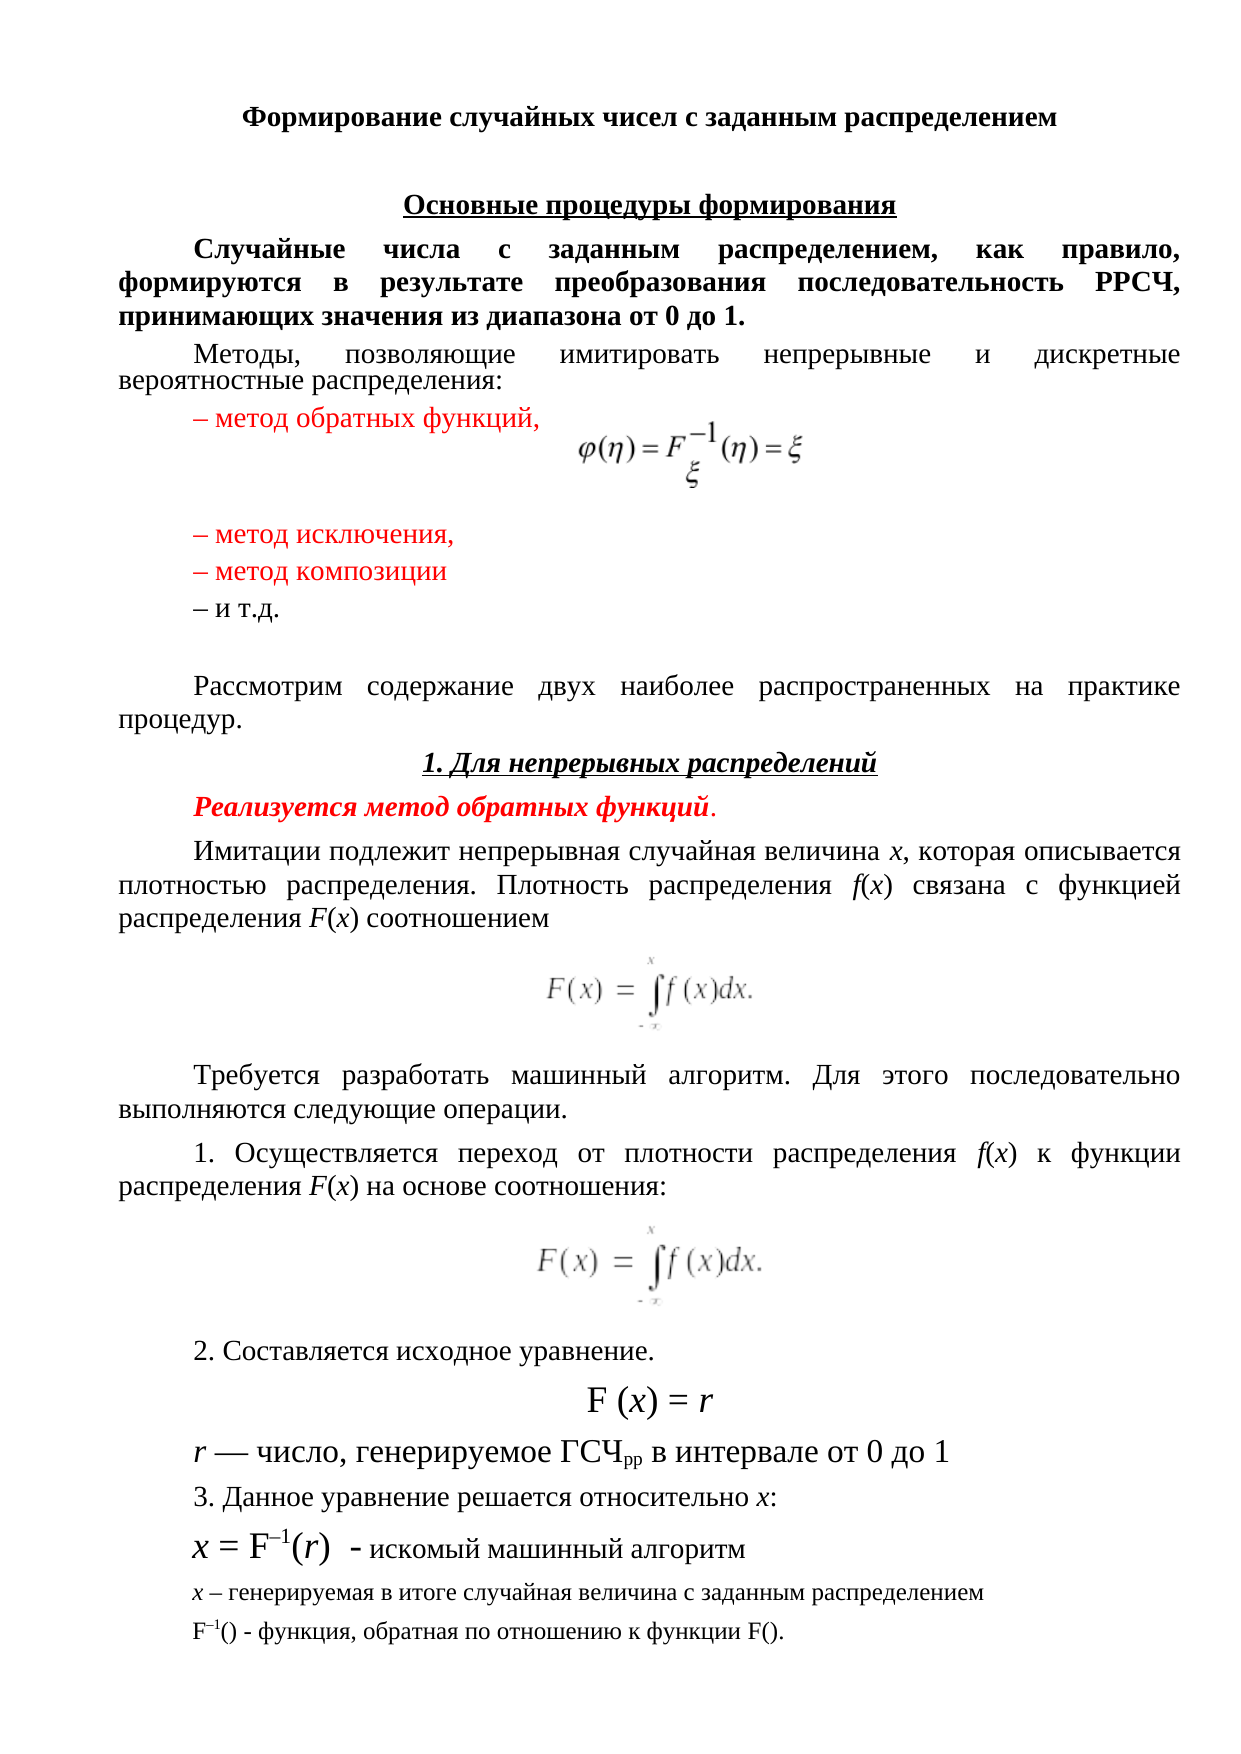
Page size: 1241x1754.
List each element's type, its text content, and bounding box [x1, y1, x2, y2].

text Случайные числа с заданным распределением, как правило, формируются в результате преобразования последовательность РРСЧ, принимающих значения из диапазона от 0 до 1. [118, 231, 1181, 332]
text – метод композиции [118, 559, 1181, 586]
text – метод исключения, [118, 522, 1181, 549]
text Основные процедуры формирования [118, 187, 1181, 221]
text F–1() - функция, обратная по отношению к функции F(). [118, 1616, 1181, 1645]
text Требуется разработать машинный алгоритм. Для этого последовательно выполняются следующие операции. [118, 1057, 1181, 1124]
text 1. Для непрерывных распределений [118, 746, 1181, 779]
text r — число, генерируемое ГСЧрр в интервале от 0 до 1 [118, 1431, 1181, 1469]
text 1. Осуществляется переход от плотности распределения f(x) к функции распределения F(x) на основе соотношения: [118, 1135, 1181, 1202]
text Методы, позволяющие имитировать непрерывные и дискретные вероятностные распределения: [118, 342, 1181, 396]
text Имитации подлежит непрерывная случайная величина x, которая описывается плотностью распределения. Плотность распределения f(x) связана с функцией распределения F(x) соотношением [118, 833, 1181, 934]
text x = F–1(r) - искомый машинный алгоритм [118, 1523, 1181, 1567]
text – метод обратных функций, [118, 406, 1181, 433]
text x – генерируемая в итоге случайная величина с заданным распределением [118, 1577, 1181, 1606]
text Формирование случайных чисел с заданным распределением [118, 99, 1181, 133]
text – и т.д. [118, 596, 1181, 623]
text 3. Данное уравнение решается относительно x: [118, 1479, 1181, 1513]
text Рассмотрим содержание двух наиболее распространенных на практике процедур. [118, 668, 1181, 735]
text F (x) = r [118, 1377, 1181, 1420]
text 2. Составляется исходное уравнение. [118, 1333, 1181, 1367]
picture [566, 412, 809, 488]
text Реализуется метод обратных функций. [118, 789, 1181, 823]
